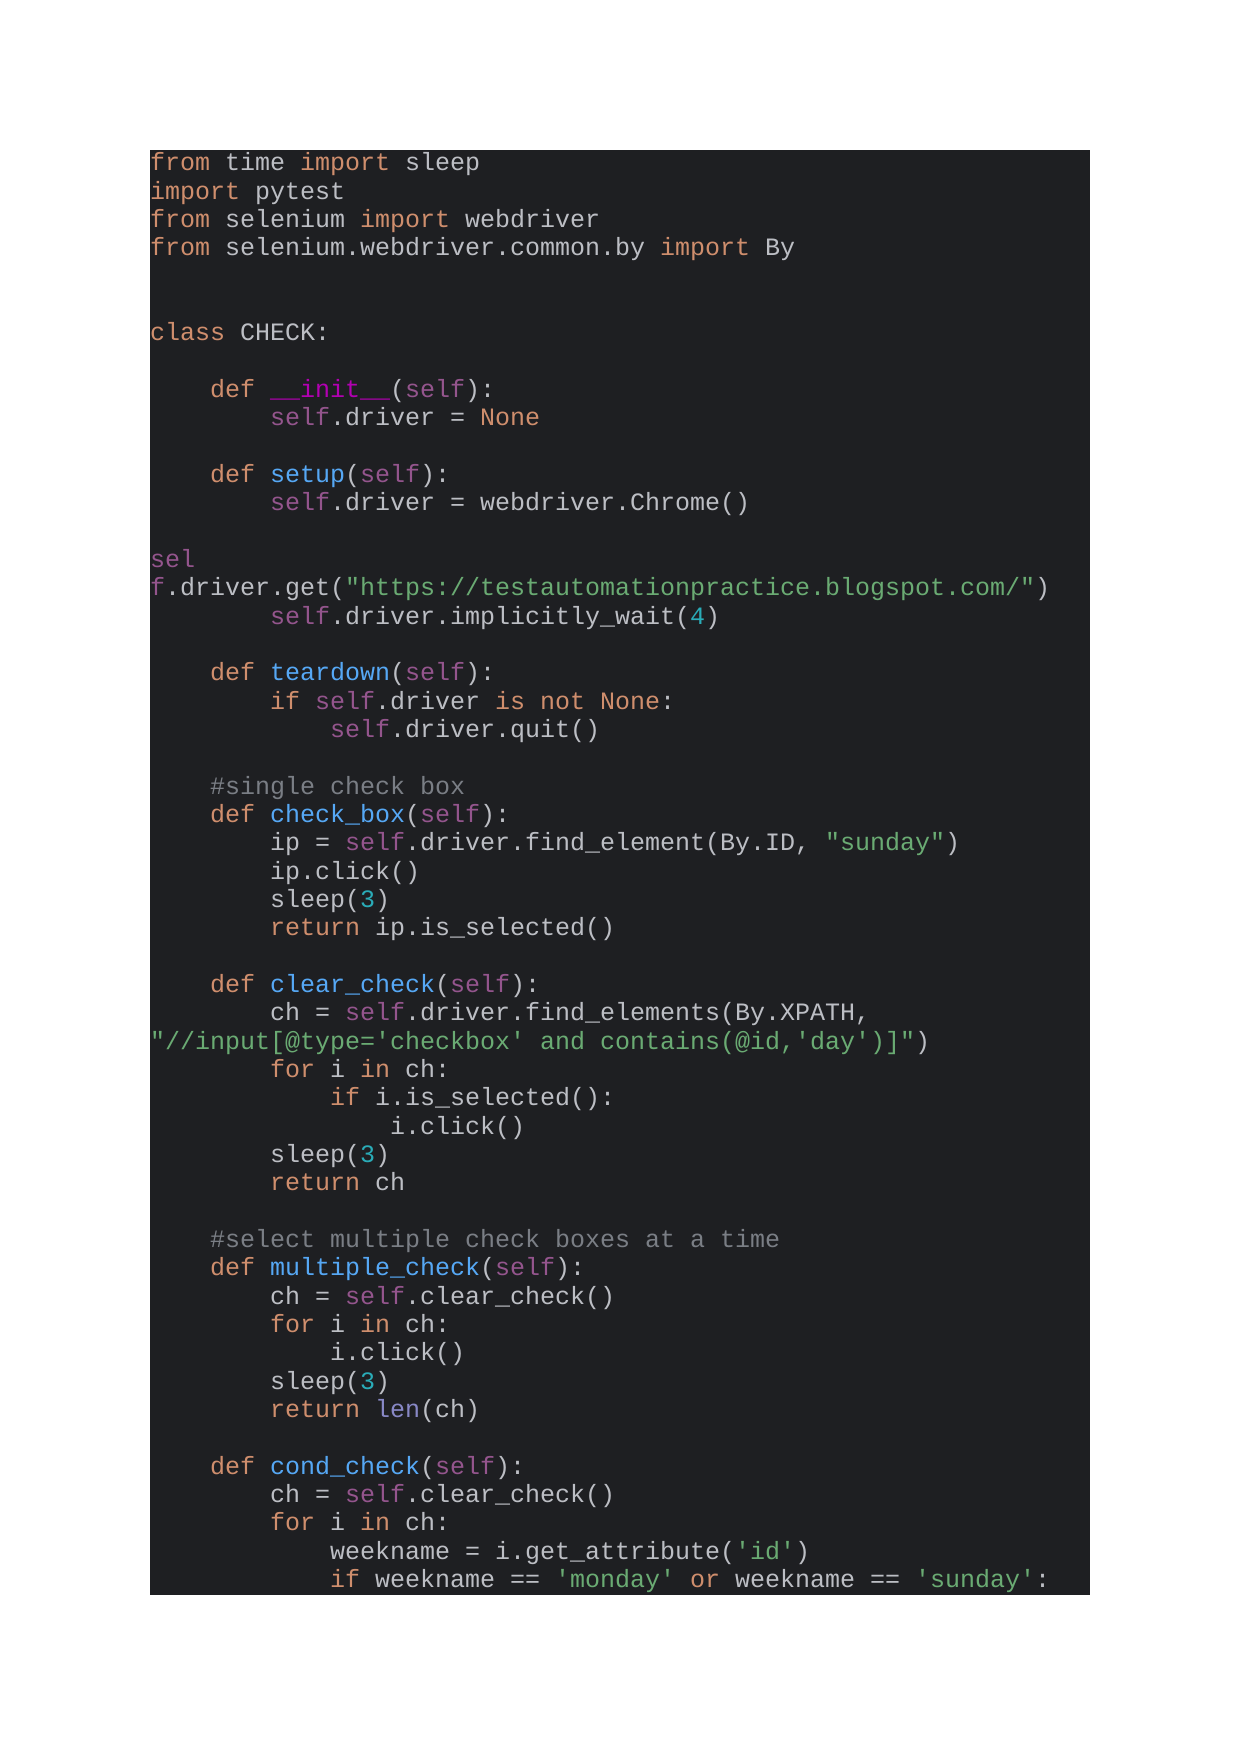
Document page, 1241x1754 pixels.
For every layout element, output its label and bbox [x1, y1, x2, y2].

text [150, 150, 1090, 1595]
